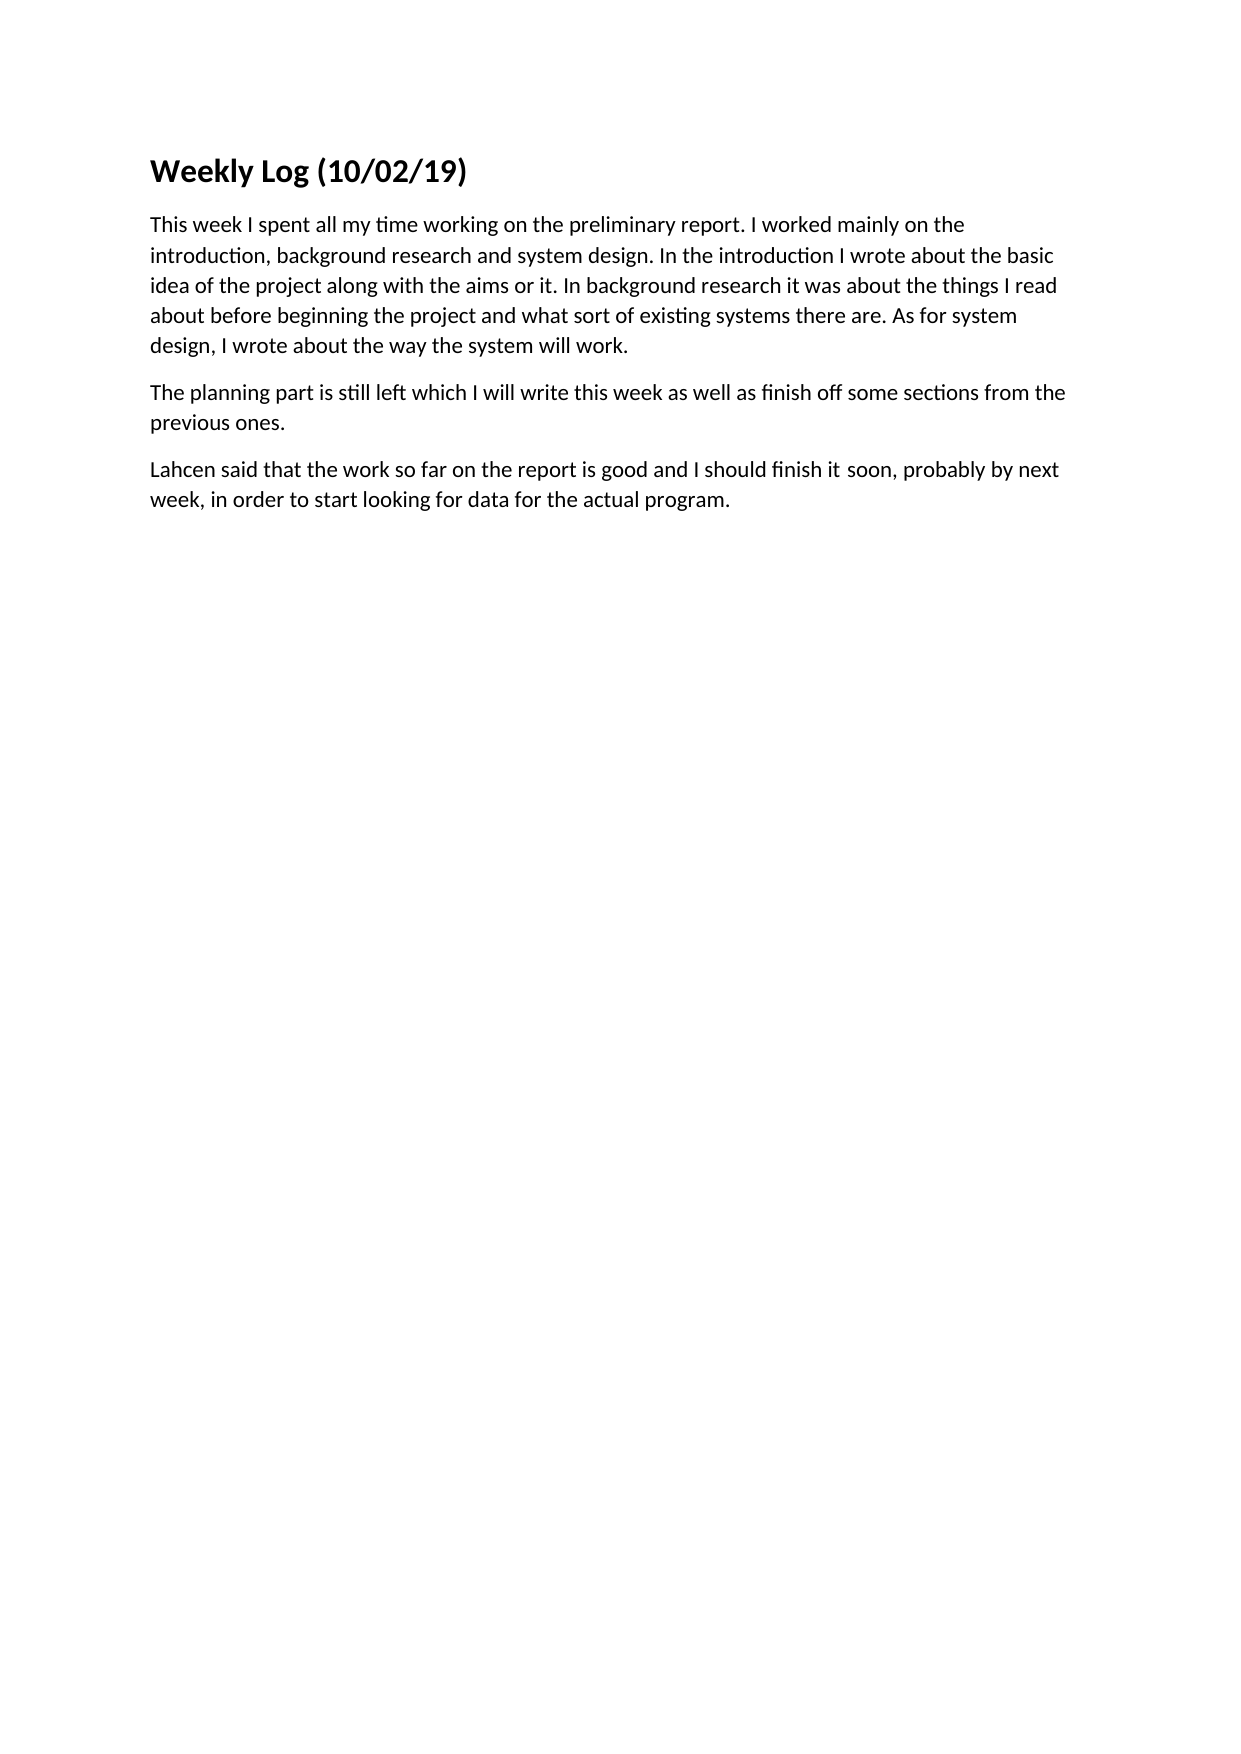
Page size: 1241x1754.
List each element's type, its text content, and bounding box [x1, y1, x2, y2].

text Lahcen said that the work so far on the report is good and I should finish it soon, probably by next week, in order to start looking for data for the actual program. [150, 455, 1090, 514]
text This week I spent all my time working on the preliminary report. I worked mainly on the introduction, background research and system design. In the introduction I wrote about the basic idea of the project along with the aims or it. In background research it was about the things I read about before beginning the project and what sort of existing systems there are. As for system design, I wrote about the way the system will work. [150, 211, 1090, 359]
text Weekly Log (10/02/19) [150, 150, 1090, 191]
text The planning part is still left which I will write this week as well as finish off some sections from the previous ones. [150, 378, 1090, 437]
